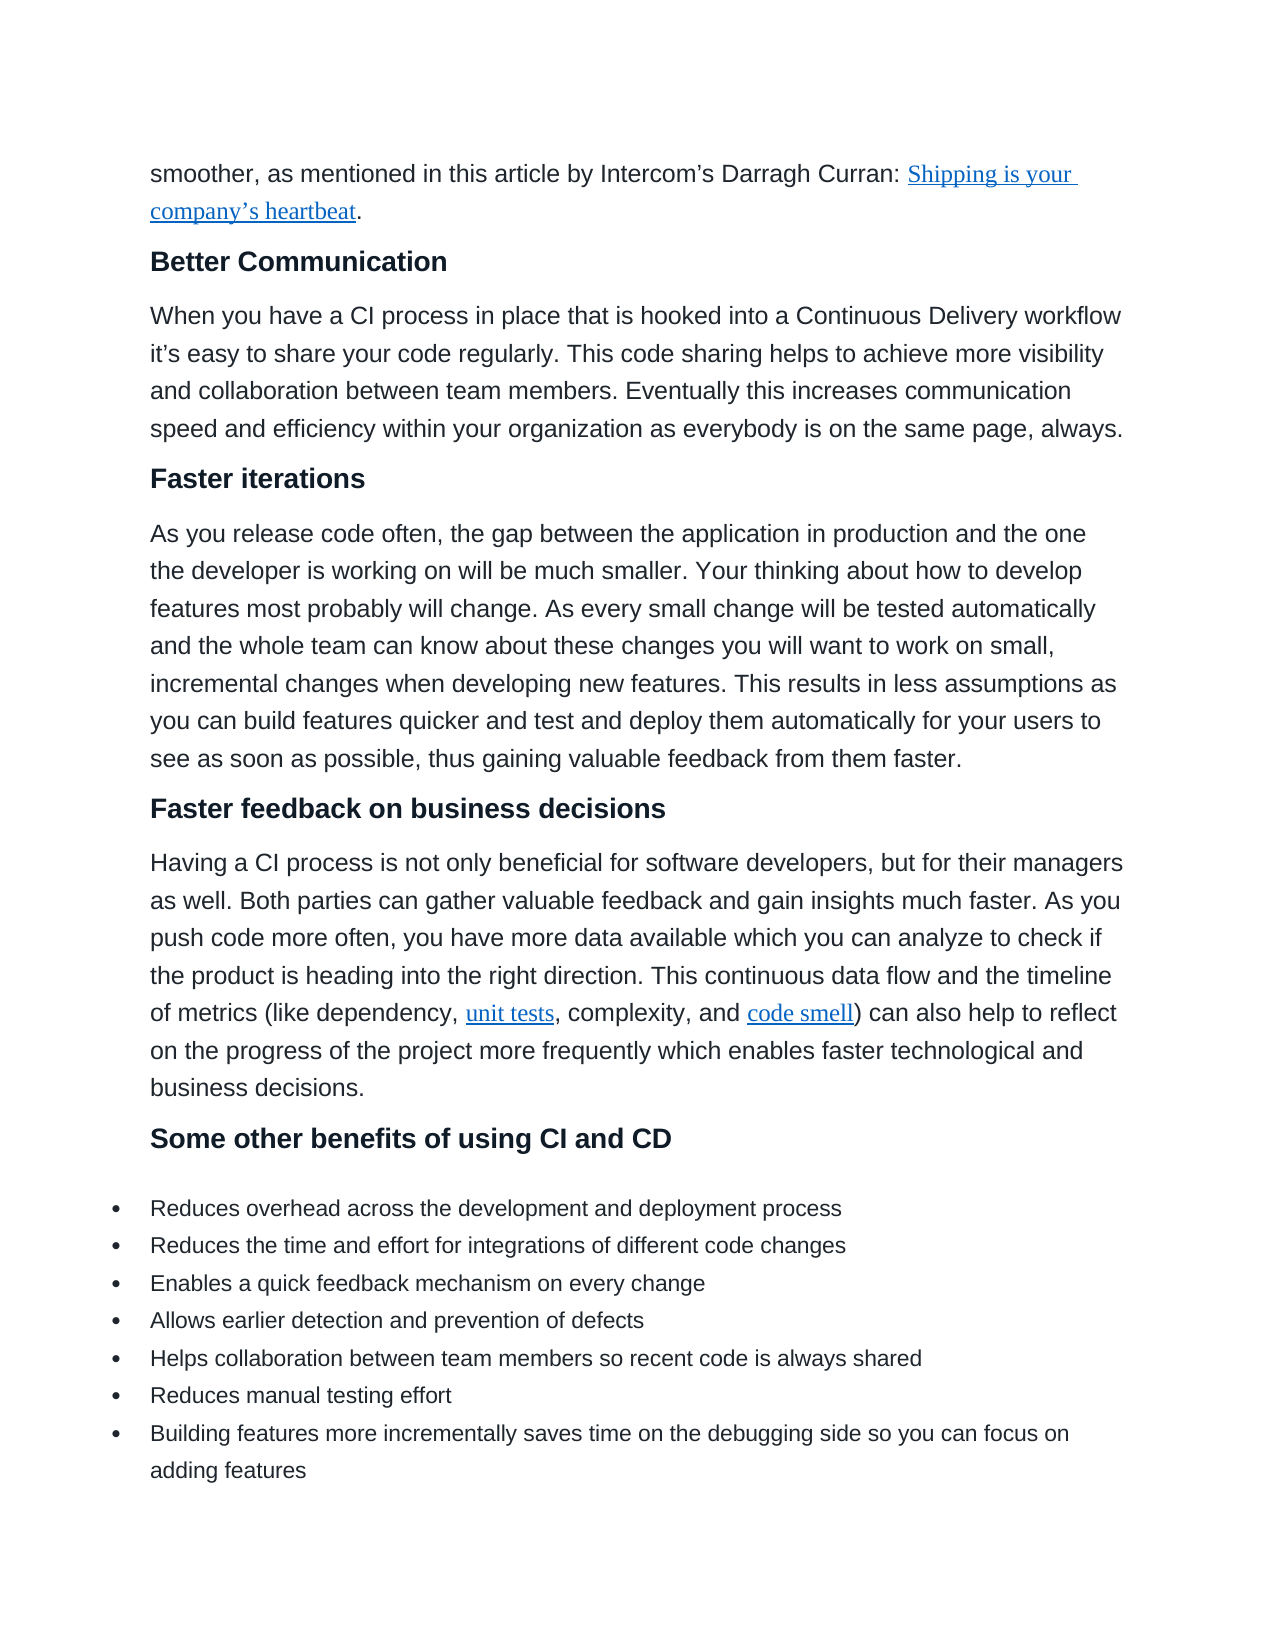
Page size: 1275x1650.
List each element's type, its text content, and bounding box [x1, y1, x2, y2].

subtitle Faster iterations [150, 462, 1125, 495]
list Allows earlier detection and prevention of defects [112, 1296, 1125, 1334]
subtitle Faster feedback on business decisions [150, 792, 1125, 825]
list Reduces overhead across the development and deployment process [112, 1184, 1125, 1221]
list Reduces manual testing effort [112, 1371, 1125, 1409]
list Helps collaboration between team members so recent code is always shared [112, 1334, 1125, 1371]
text As you release code often, the gap between the application in production and the one the developer is working on will be much smaller. Your thinking about how to develop features most probably will change. As every small change will be tested automatically and the whole team can know about these changes you will want to work on small, incremental changes when developing new features. This results in less assumptions as you can build features quicker and test and deploy them automatically for your users to see as soon as possible, thus gaining valuable feedback from them faster. [150, 510, 1125, 772]
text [150, 150, 1125, 225]
text When you have a CI process in place that is hooked into a Continuous Delivery workflow it’s easy to share your code regularly. This code sharing helps to achieve more visibility and collaboration between team members. Eventually this increases communication speed and efficiency within your organization as everybody is on the same page, always. [150, 292, 1125, 442]
subtitle Some other benefits of using CI and CD [150, 1122, 1125, 1154]
text Having a CI process is not only beneficial for software developers, but for their managers as well. Both parties can gather valuable feedback and gain insights much faster. As you push code more often, you have more data available which you can analyze to check if the product is heading into the right direction. This continuous data flow and the timeline of metrics (like dependency, unit tests, complexity, and code smell) can also help to reflect on the progress of the project more frequently which enables faster technological and business decisions. [150, 840, 1125, 1102]
list Enables a quick feedback mechanism on every change [112, 1259, 1125, 1296]
list Building features more incrementally saves time on the debugging side so you can focus on adding features [112, 1409, 1125, 1484]
list Reduces the time and effort for integrations of different code changes [112, 1221, 1125, 1259]
subtitle Better Communication [150, 245, 1125, 277]
